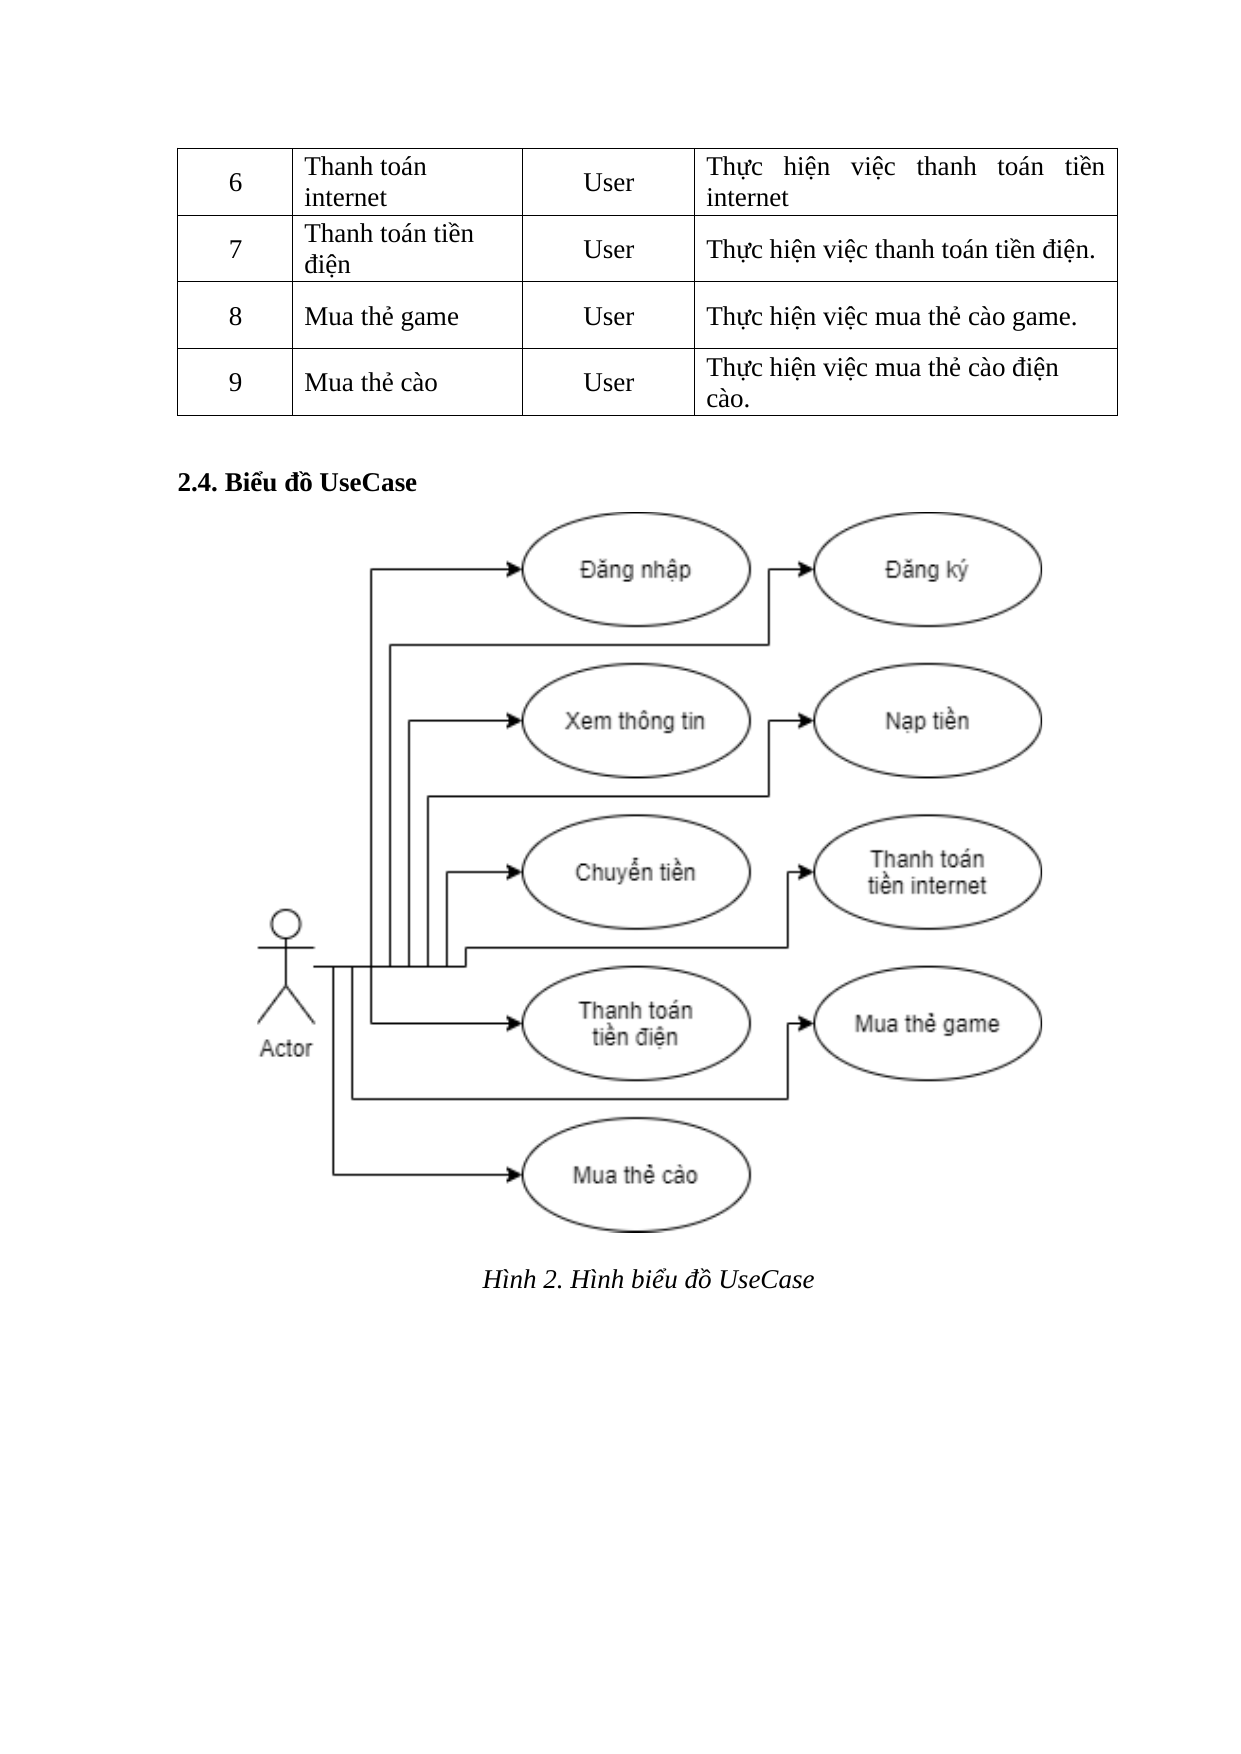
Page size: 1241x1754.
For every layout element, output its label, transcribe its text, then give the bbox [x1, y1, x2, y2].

table_cell Thực hiện việc thanh toán tiền internet [695, 149, 1117, 214]
table_cell Thanh toán tiền điện [293, 216, 522, 281]
table_cell 7 [178, 216, 292, 281]
table_cell Mua thẻ cào [293, 349, 522, 415]
table_cell Thanh toán internet [293, 149, 522, 214]
table_cell Thực hiện việc mua thẻ cào game. [695, 282, 1117, 348]
table_cell 9 [178, 349, 292, 415]
table_cell Thực hiện việc mua thẻ cào điện cào. [695, 349, 1117, 415]
subtitle 2.4. Biểu đồ UseCase [177, 466, 1122, 497]
table_cell User [523, 349, 694, 415]
table_cell 6 [178, 149, 292, 214]
table_cell 8 [178, 282, 292, 348]
text Hình 2. Hình biểu đồ UseCase [177, 1263, 1122, 1294]
table_cell User [523, 149, 694, 214]
table_cell User [523, 282, 694, 348]
picture [257, 512, 1043, 1233]
table_cell User [523, 216, 694, 281]
table_cell Mua thẻ game [293, 282, 522, 348]
table_cell Thực hiện việc thanh toán tiền điện. [695, 216, 1117, 281]
